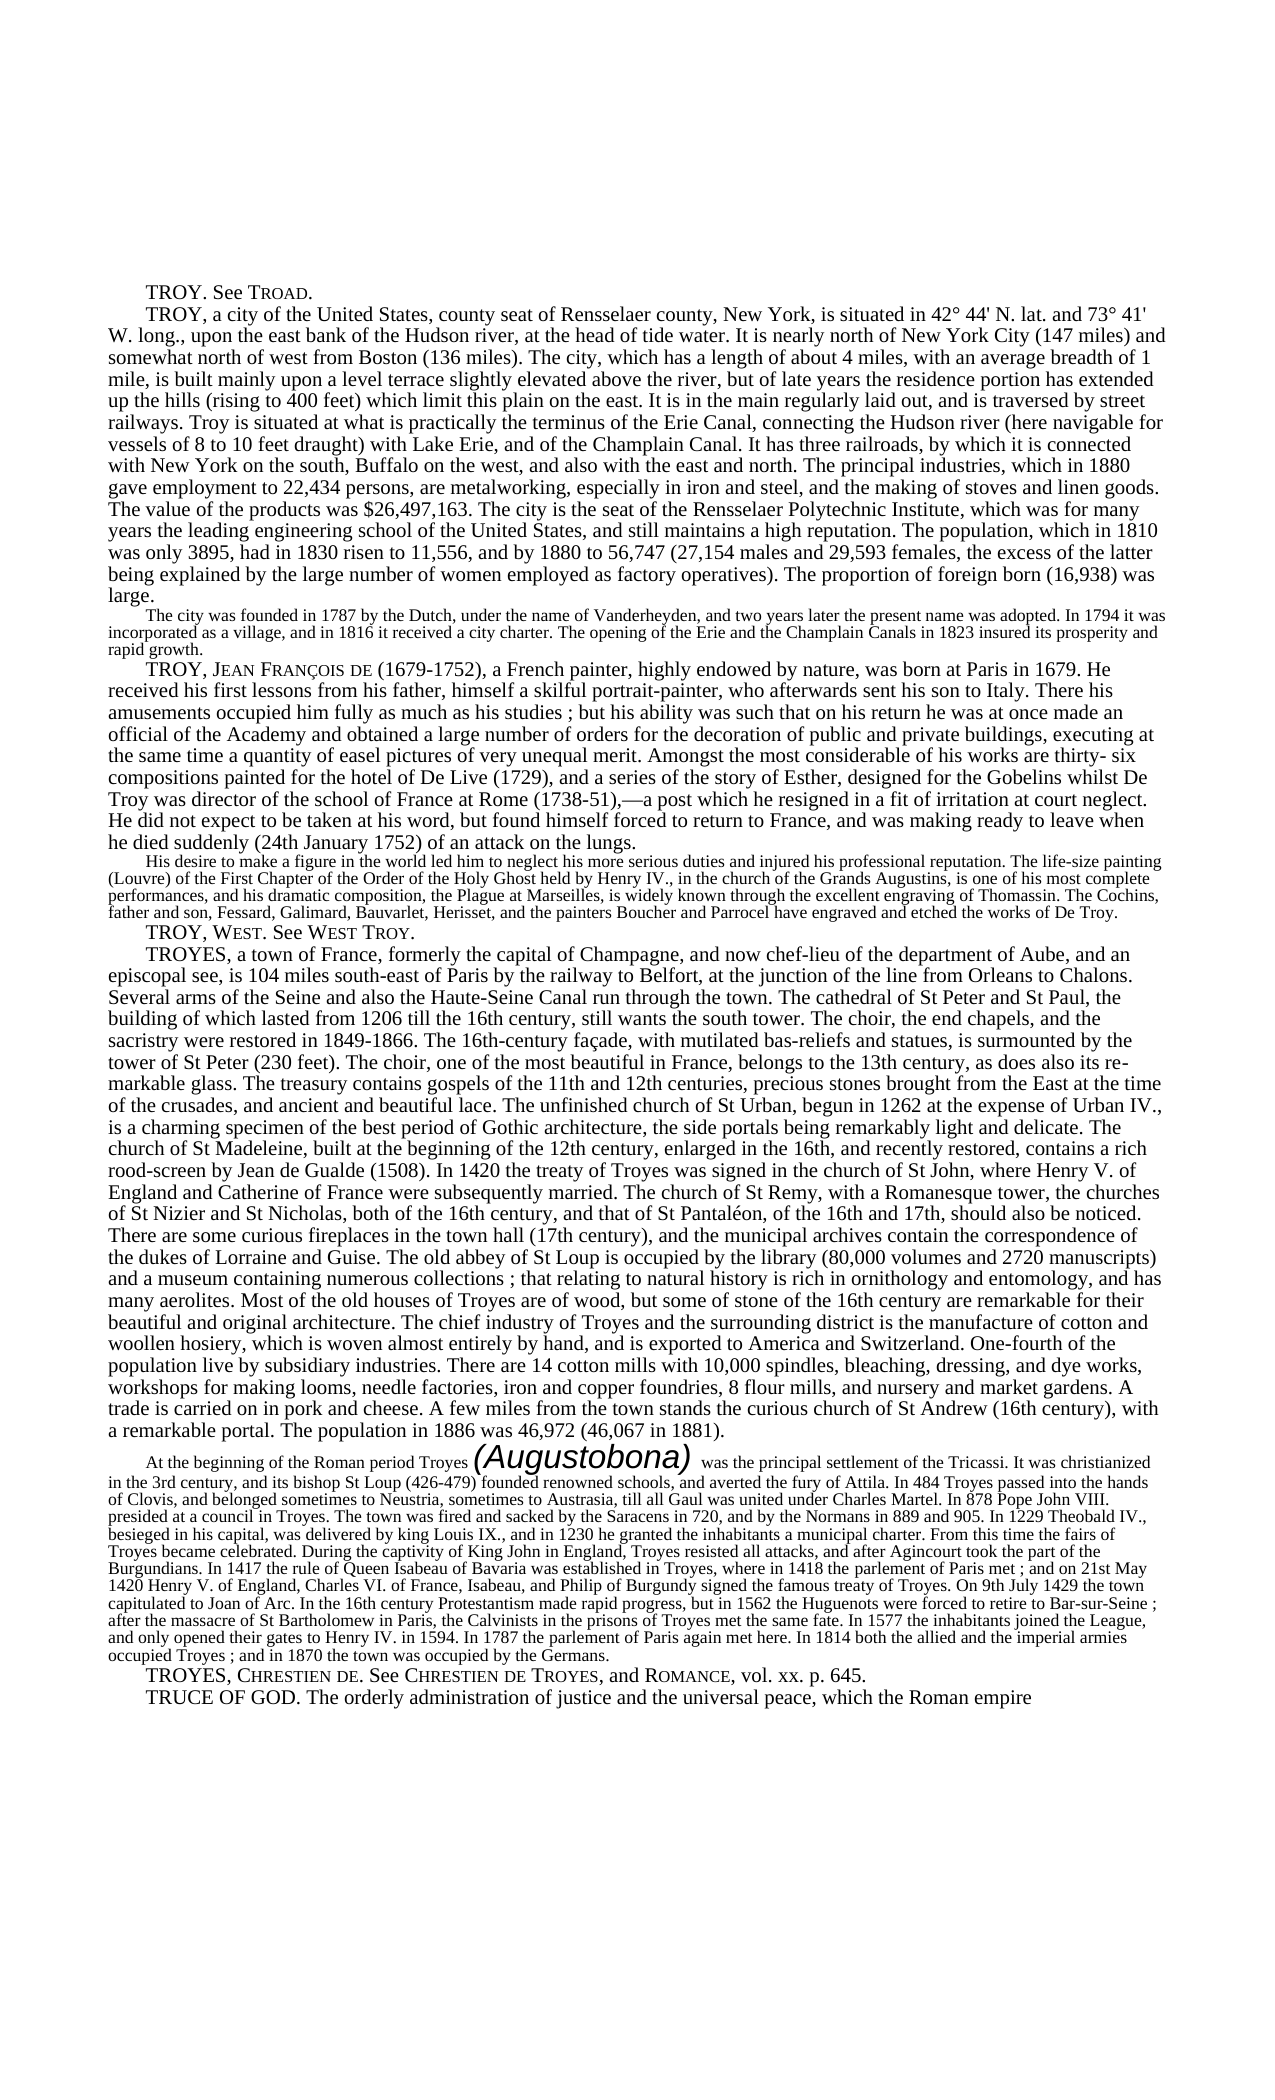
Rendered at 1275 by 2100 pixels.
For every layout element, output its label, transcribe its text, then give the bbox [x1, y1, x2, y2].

text TRUCE OF GOD. The orderly administration of justice and the universal peace, which the Roman empire [108, 1687, 1168, 1708]
text TROYES, a town of France, formerly the capital of Champagne, and now chef-lieu of the department of Aube, and an episcopal see, is 104 miles south-east of Paris by the railway to Belfort, at the junction of the line from Orleans to Chalons. Several arms of the Seine and also the Haute-Seine Canal run through the town. The cathedral of St Peter and St Paul, the building of which lasted from 1206 till the 16th century, still wants the south tower. The choir, the end chapels, and the sacristry were restored in 1849-1866. The 16th-century façade, with mutilated bas-reliefs and statues, is surmounted by the tower of St Peter (230 feet). The choir, one of the most beautiful in France, belongs to the 13th century, as does also its remarkable glass. The treasury contains gospels of the 11th and 12th centuries, precious stones brought from the East at the time of the crusades, and ancient and beautiful lace. The unfinished church of St Urban, begun in 1262 at the expense of Urban IV., is a charming specimen of the best period of Gothic architecture, the side portals being remarkably light and delicate. The church of St Madeleine, built at the beginning of the 12th century, enlarged in the 16th, and recently restored, contains a rich rood-screen by Jean de Gualde (1508). In 1420 the treaty of Troyes was signed in the church of St John, where Henry V. of England and Catherine of France were subsequently married. The church of St Remy, with a Romanesque tower, the churches of St Nizier and St Nicholas, both of the 16th century, and that of St Pantaléon, of the 16th and 17th, should also be noticed. There are some curious fireplaces in the town hall (17th century), and the municipal archives contain the correspondence of the dukes of Lorraine and Guise. The old abbey of St Loup is occupied by the library (80,000 volumes and 2720 manuscripts) and a museum containing numerous collections ; that relating to natural history is rich in ornithology and entomology, and has many aerolites. Most of the old houses of Troyes are of wood, but some of stone of the 16th century are remarkable for their beautiful and original architecture. The chief industry of Troyes and the surrounding district is the manufacture of cotton and woollen hosiery, which is woven almost entirely by hand, and is exported to America and Switzerland. One-fourth of the population live by subsidiary industries. There are 14 cotton mills with 10,000 spindles, bleaching, dressing, and dye works, workshops for making looms, needle factories, iron and copper foundries, 8 flour mills, and nursery and market gardens. A trade is carried on in pork and cheese. A few miles from the town stands the curious church of St Andrew (16th century), with a remarkable portal. The population in 1886 was 46,972 (46,067 in 1881). [108, 944, 1168, 1442]
text TROY, Jean François de (1679-1752), a French painter, highly endowed by nature, was born at Paris in 1679. He received his first lessons from his father, himself a skilful portrait-painter, who afterwards sent his son to Italy. There his amusements occupied him fully as much as his studies ; but his ability was such that on his return he was at once made an official of the Academy and obtained a large number of orders for the decoration of public and private buildings, executing at the same time a quantity of easel pictures of very unequal merit. Amongst the most considerable of his works are thirty- six compositions painted for the hotel of De Live (1729), and a series of the story of Esther, designed for the Gobelins whilst De Troy was director of the school of France at Rome (1738-51),—a post which he resigned in a fit of irritation at court neglect. He did not expect to be taken at his word, but found himself forced to return to France, and was making ready to leave when he died suddenly (24th January 1752) of an attack on the lungs. [108, 659, 1168, 854]
text At the beginning of the Roman period Troyes (Augustobona) was the principal settlement of the Tricassi. It was christianized in the 3rd century, and its bishop St Loup (426-479) founded renowned schools, and averted the fury of Attila. In 484 Troyes passed into the hands of Clovis, and belonged sometimes to Neustria, sometimes to Austrasia, till all Gaul was united under Charles Martel. In 878 Pope John VIII. presided at a council in Troyes. The town was fired and sacked by the Saracens in 720, and by the Normans in 889 and 905. In 1229 Theobald IV., besieged in his capital, was delivered by king Louis IX., and in 1230 he granted the inhabitants a municipal charter. From this time the fairs of Troyes became celebrated. During the captivity of King John in England, Troyes resisted all attacks, and after Agincourt took the part of the Burgundians. In 1417 the rule of Queen Isabeau of Bavaria was established in Troyes, where in 1418 the parlement of Paris met ; and on 21st May 1420 Henry V. of England, Charles VI. of France, Isabeau, and Philip of Burgundy signed the famous treaty of Troyes. On 9th July 1429 the town capitulated to Joan of Arc. In the 16th century Protestantism made rapid progress, but in 1562 the Huguenots were forced to retire to Bar-sur-Seine ; after the massacre of St Bartholomew in Paris, the Calvinists in the prisons of Troyes met the same fate. In 1577 the inhabitants joined the League, and only opened their gates to Henry IV. in 1594. In 1787 the parlement of Paris again met here. In 1814 both the allied and the imperial armies occupied Troyes ; and in 1870 the town was occupied by the Germans. [108, 1442, 1168, 1665]
text His desire to make a figure in the world led him to neglect his more serious duties and injured his professional reputation. The life-size painting (Louvre) of the First Chapter of the Order of the Holy Ghost held by Henry IV., in the church of the Grands Augustins, is one of his most complete performances, and his dramatic composition, the Plague at Marseilles, is widely known through the excellent engraving of Thomassin. The Cochins, father and son, Fessard, Galimard, Bauvarlet, Herisset, and the painters Boucher and Parrocel have engraved and etched the works of De Troy. [108, 854, 1168, 922]
text TROY. See Troad. [108, 282, 1168, 304]
text TROY, West. See West Troy. [108, 922, 1168, 944]
text TROY, a city of the United States, county seat of Rensselaer county, New York, is situated in 42° 44' N. lat. and 73° 41' W. long., upon the east bank of the Hudson river, at the head of tide water. It is nearly north of New York City (147 miles) and somewhat north of west from Boston (136 miles). The city, which has a length of about 4 miles, with an average breadth of 1 mile, is built mainly upon a level terrace slightly elevated above the river, but of late years the residence portion has extended up the hills (rising to 400 feet) which limit this plain on the east. It is in the main regularly laid out, and is traversed by street railways. Troy is situated at what is practically the terminus of the Erie Canal, connecting the Hudson river (here navigable for vessels of 8 to 10 feet draught) with Lake Erie, and of the Champlain Canal. It has three railroads, by which it is connected with New York on the south, Buffalo on the west, and also with the east and north. The principal industries, which in 1880 gave employment to 22,434 persons, are metalworking, especially in iron and steel, and the making of stoves and linen goods. The value of the products was $26,497,163. The city is the seat of the Rensselaer Polytechnic Institute, which was for many years the leading engineering school of the United States, and still maintains a high reputation. The population, which in 1810 was only 3895, had in 1830 risen to 11,556, and by 1880 to 56,747 (27,154 males and 29,593 females, the excess of the latter being explained by the large number of women employed as factory operatives). The proportion of foreign born (16,938) was large. [108, 304, 1168, 607]
text TROYES, Chrestien de. See Chrestien de Troyes, and Romance, vol. xx. p. 645. [108, 1665, 1168, 1687]
text The city was founded in 1787 by the Dutch, under the name of Vanderheyden, and two years later the present name was adopted. In 1794 it was incorporated as a village, and in 1816 it received a city charter. The opening of the Erie and the Champlain Canals in 1823 insured its prosperity and rapid growth. [108, 607, 1168, 659]
